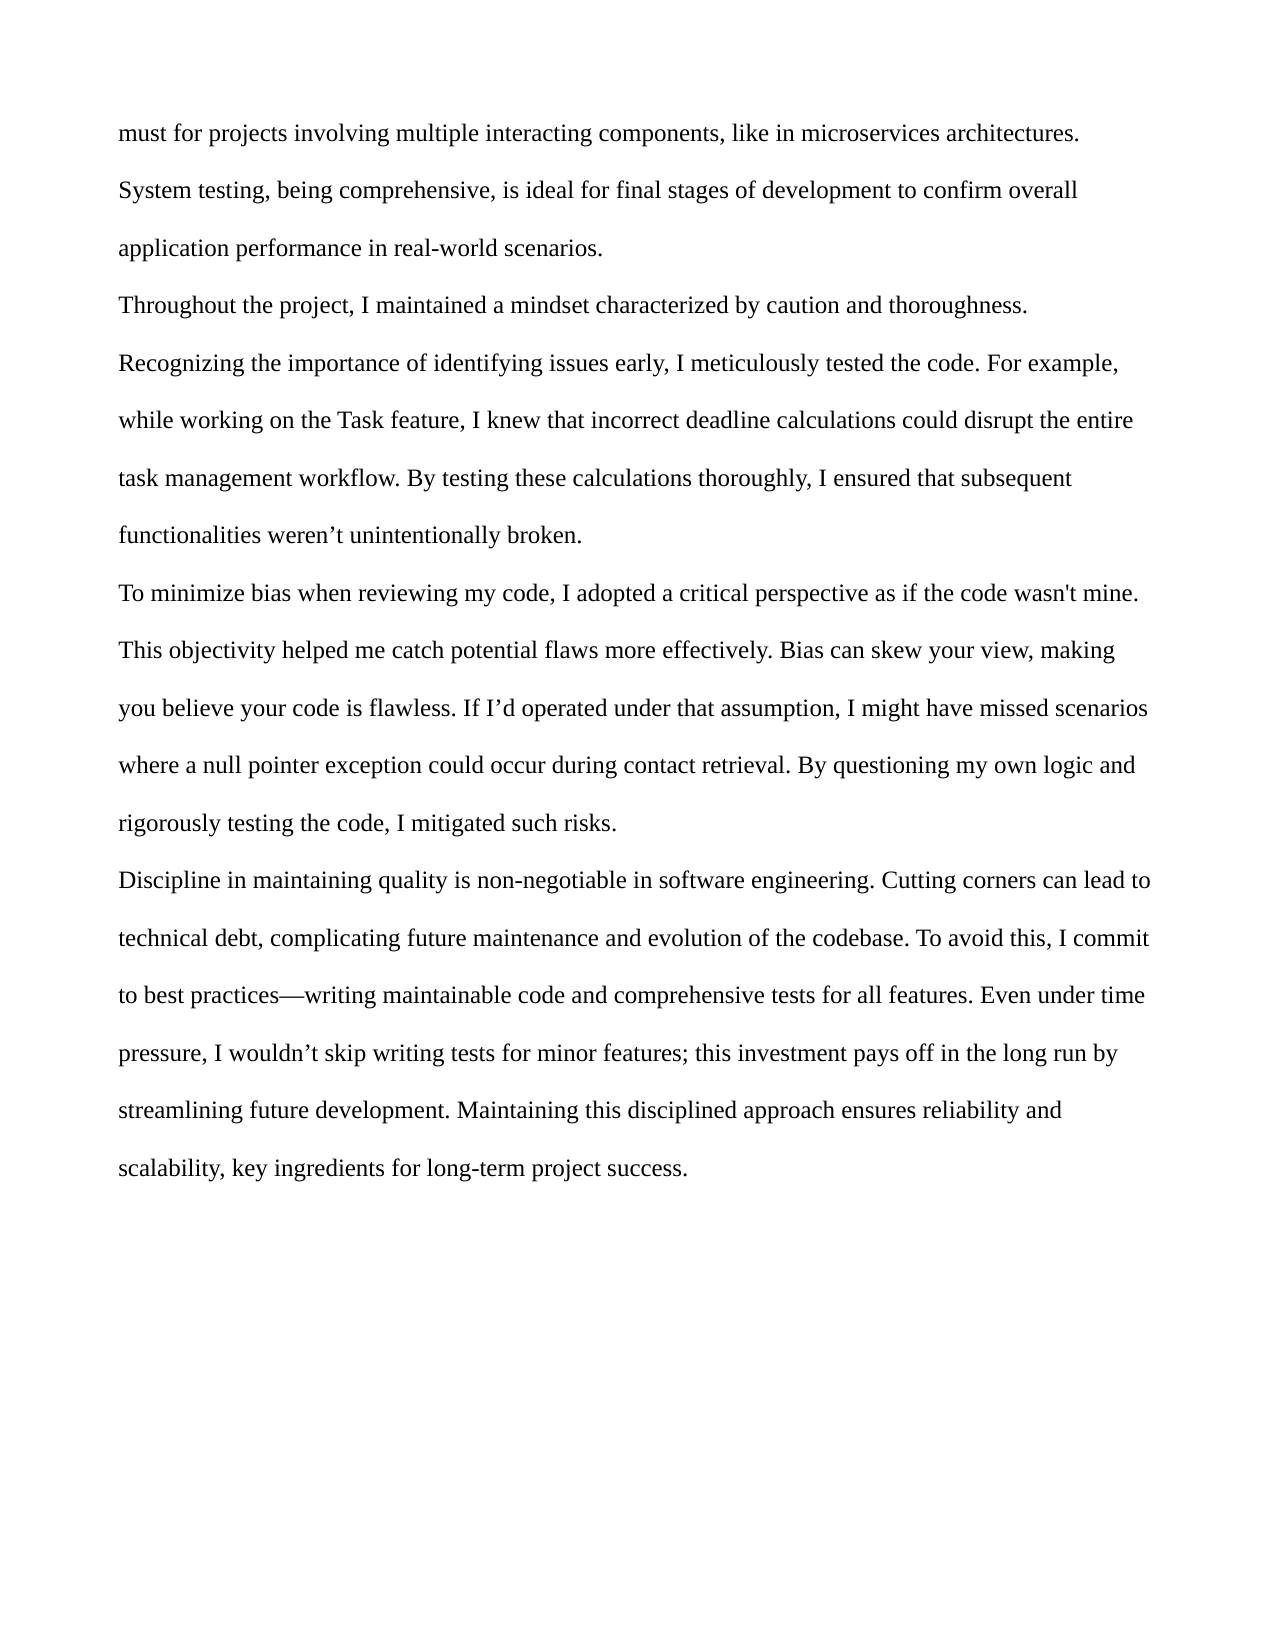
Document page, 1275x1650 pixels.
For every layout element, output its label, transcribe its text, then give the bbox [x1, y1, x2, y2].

text Throughout the project, I maintained a mindset characterized by caution and thoroughness. Recognizing the importance of identifying issues early, I meticulously tested the code. For example, while working on the Task feature, I knew that incorrect deadline calculations could disrupt the entire task management workflow. By testing these calculations thoroughly, I ensured that subsequent functionalities weren’t unintentionally broken. [118, 291, 1157, 549]
text Discipline in maintaining quality is non-negotiable in software engineering. Cutting corners can lead to technical debt, complicating future maintenance and evolution of the codebase. To avoid this, I commit to best practices—writing maintainable code and comprehensive tests for all features. Even under time pressure, I wouldn’t skip writing tests for minor features; this investment pays off in the long run by streamlining future development. Maintaining this disciplined approach ensures reliability and scalability, key ingredients for long-term project success. [118, 866, 1157, 1182]
text To minimize bias when reviewing my code, I adopted a critical perspective as if the code wasn't mine. This objectivity helped me catch potential flaws more effectively. Bias can skew your view, making you believe your code is flawless. If I’d operated under that assumption, I might have missed scenarios where a null pointer exception could occur during contact retrieval. By questioning my own logic and rigorously testing the code, I mitigated such risks. [118, 578, 1157, 837]
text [118, 118, 1157, 262]
